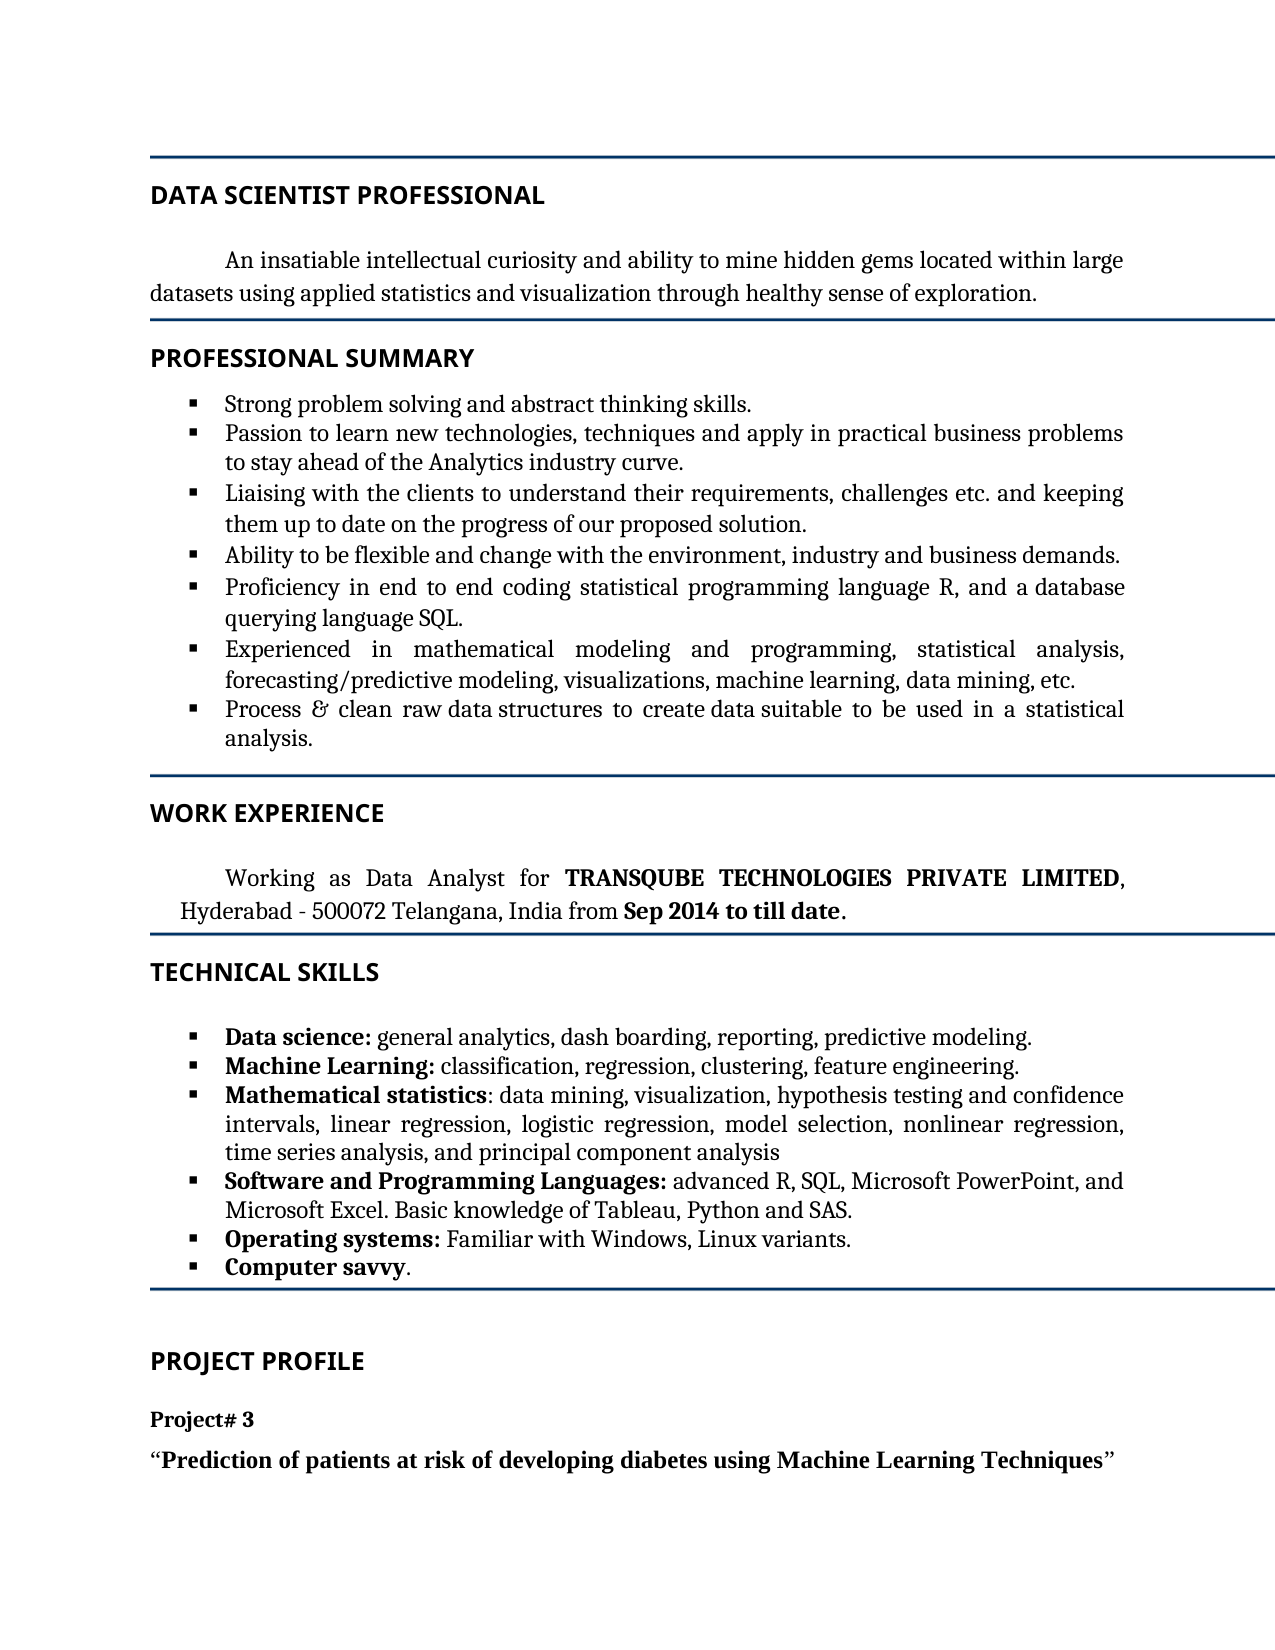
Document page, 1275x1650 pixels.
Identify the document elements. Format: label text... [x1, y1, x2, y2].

picture [150, 312, 1275, 328]
list Process & clean raw data structures to create data suitable to be used in a statistical analysis. [187, 695, 1125, 752]
text DATA SCIENTIST PROFESSIONAL [150, 178, 1125, 212]
list Passion to learn new technologies, techniques and apply in practical business problems to stay ahead of the Analytics industry curve. [187, 419, 1125, 476]
text WORK EXPERIENCE [150, 796, 1125, 830]
text “Prediction of patients at risk of developing diabetes using Machine Learning Techniques” [150, 1445, 1125, 1474]
list Computer savvy. [187, 1253, 1125, 1281]
list Machine Learning: classification, regression, clustering, feature engineering. [187, 1052, 1125, 1081]
text An insatiable intellectual curiosity and ability to mine hidden gems located within large datasets using applied statistics and visualization through healthy sense of exploration. [150, 246, 1125, 308]
list Ability to be flexible and change with the environment, industry and business demands. [187, 539, 1125, 570]
list Software and Programming Languages: advanced R, SQL, Microsoft PowerPoint, and Microsoft Excel. Basic knowledge of Tableau, Python and SAS. [187, 1167, 1125, 1224]
list Operating systems: Familiar with Windows, Linux variants. [187, 1224, 1125, 1253]
text Working as Data Analyst for TRANSQUBE TECHNOLOGIES PRIVATE LIMITED, Hyderabad - 500072 Telangana, India from Sep 2014 to till date. [180, 864, 1125, 926]
list Experienced in mathematical modeling and programming, statistical analysis, forecasting/predictive modeling, visualizations, machine learning, data mining, etc. [187, 632, 1125, 695]
picture [150, 149, 1275, 166]
list Strong problem solving and abstract thinking skills. [187, 390, 1125, 419]
picture [150, 768, 1275, 784]
list Proficiency in end to end coding statistical programming language R, and a database querying language SQL. [187, 570, 1125, 632]
picture [150, 1281, 1275, 1298]
list Liaising with the clients to understand their requirements, challenges etc. and keeping them up to date on the progress of our proposed solution. [187, 476, 1125, 539]
picture [150, 926, 1275, 943]
list Data science: general analytics, dash boarding, reporting, predictive modeling. [187, 1023, 1125, 1052]
text PROFESSIONAL SUMMARY [150, 340, 1125, 374]
text TECHNICAL SKILLS [150, 955, 1125, 989]
text PROJECT PROFILE [150, 1344, 1125, 1378]
text Project# 3 [150, 1407, 1125, 1433]
list Mathematical statistics: data mining, visualization, hypothesis testing and confidence intervals, linear regression, logistic regression, model selection, nonlinear regression, time series analysis, and principal component analysis [187, 1081, 1125, 1167]
